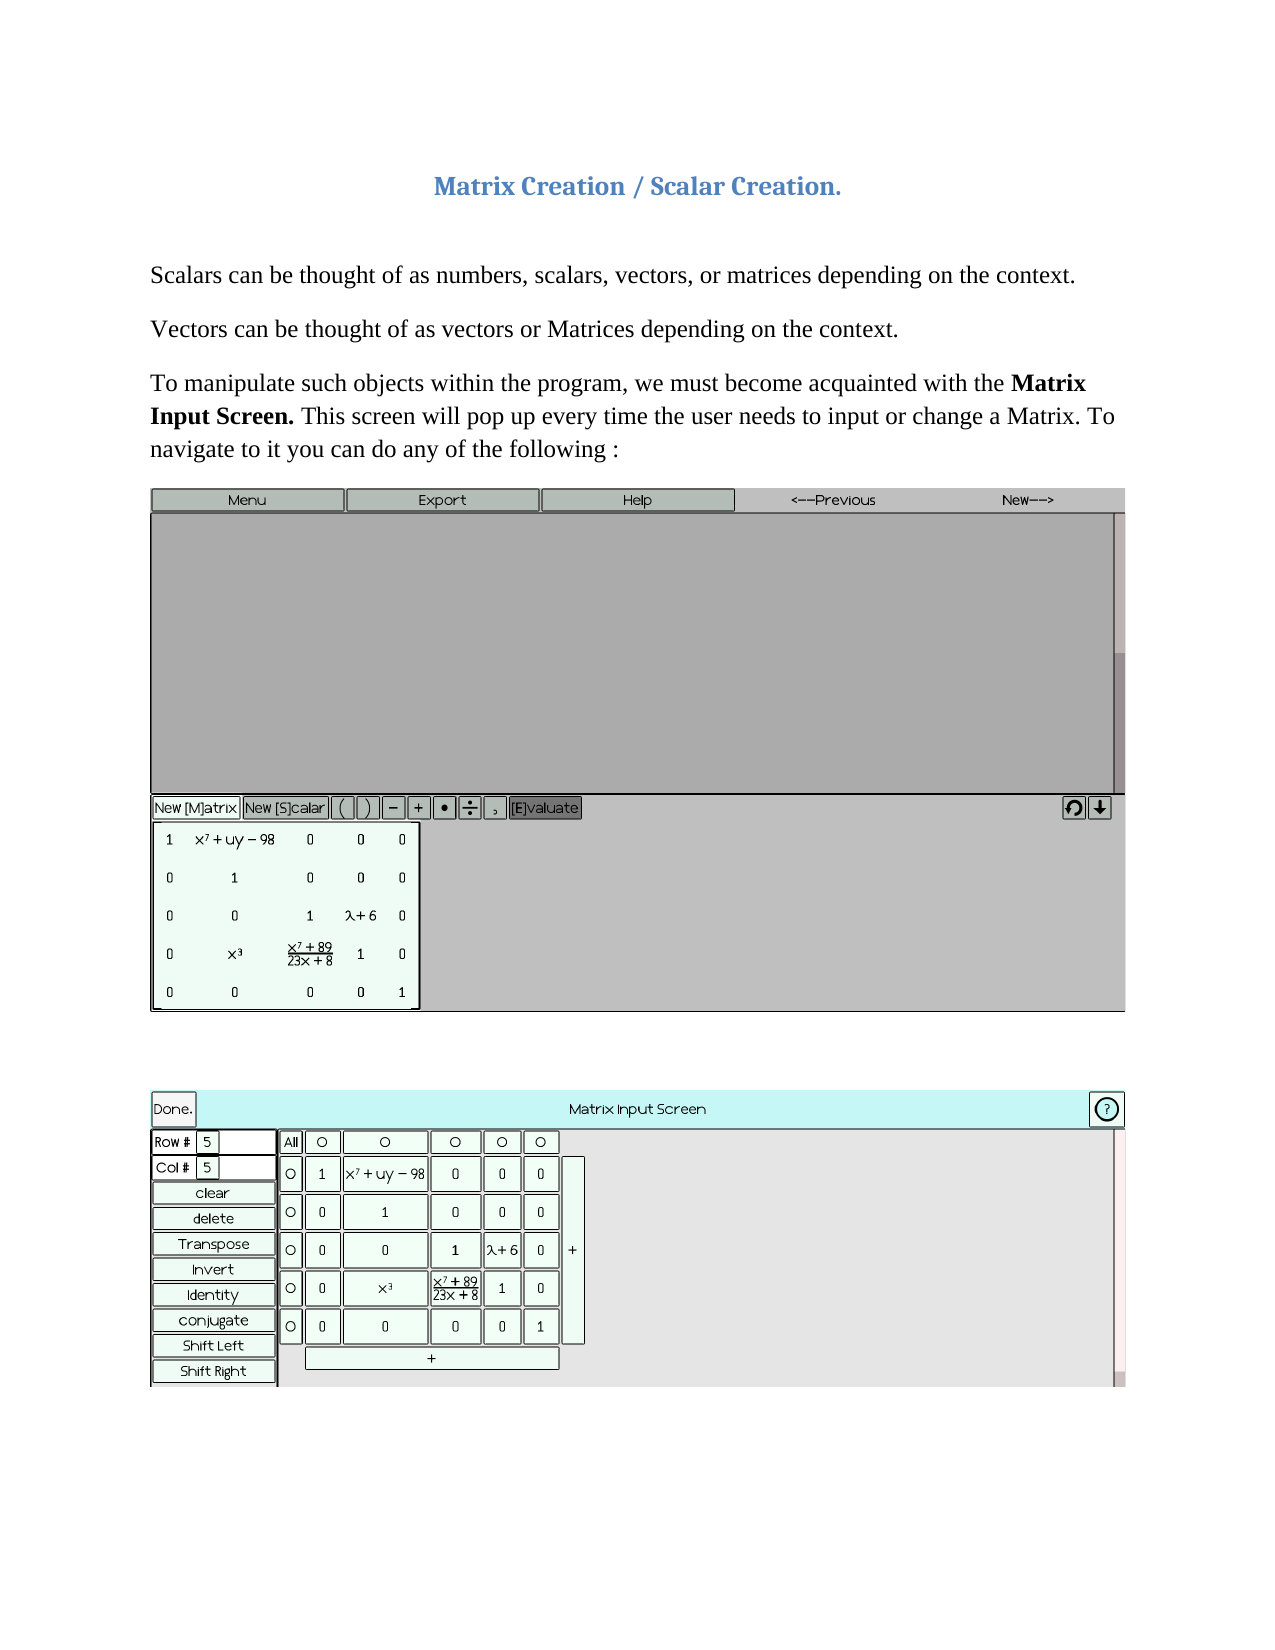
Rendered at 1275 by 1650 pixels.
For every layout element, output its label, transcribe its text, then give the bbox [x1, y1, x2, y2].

subtitle Matrix Creation / Scalar Creation. [150, 171, 1125, 202]
text To manipulate such objects within the program, we must become acquainted with the Matrix Input Screen. This screen will pop up every time the user needs to input or change a Matrix. To navigate to it you can do any of the following : [150, 368, 1125, 463]
text Vectors can be thought of as vectors or Matrices depending on the context. [150, 314, 1125, 343]
picture [150, 488, 1125, 1012]
text Scalars can be thought of as numbers, scalars, vectors, or matrices depending on the context. [150, 260, 1125, 289]
picture [150, 1090, 1125, 1387]
